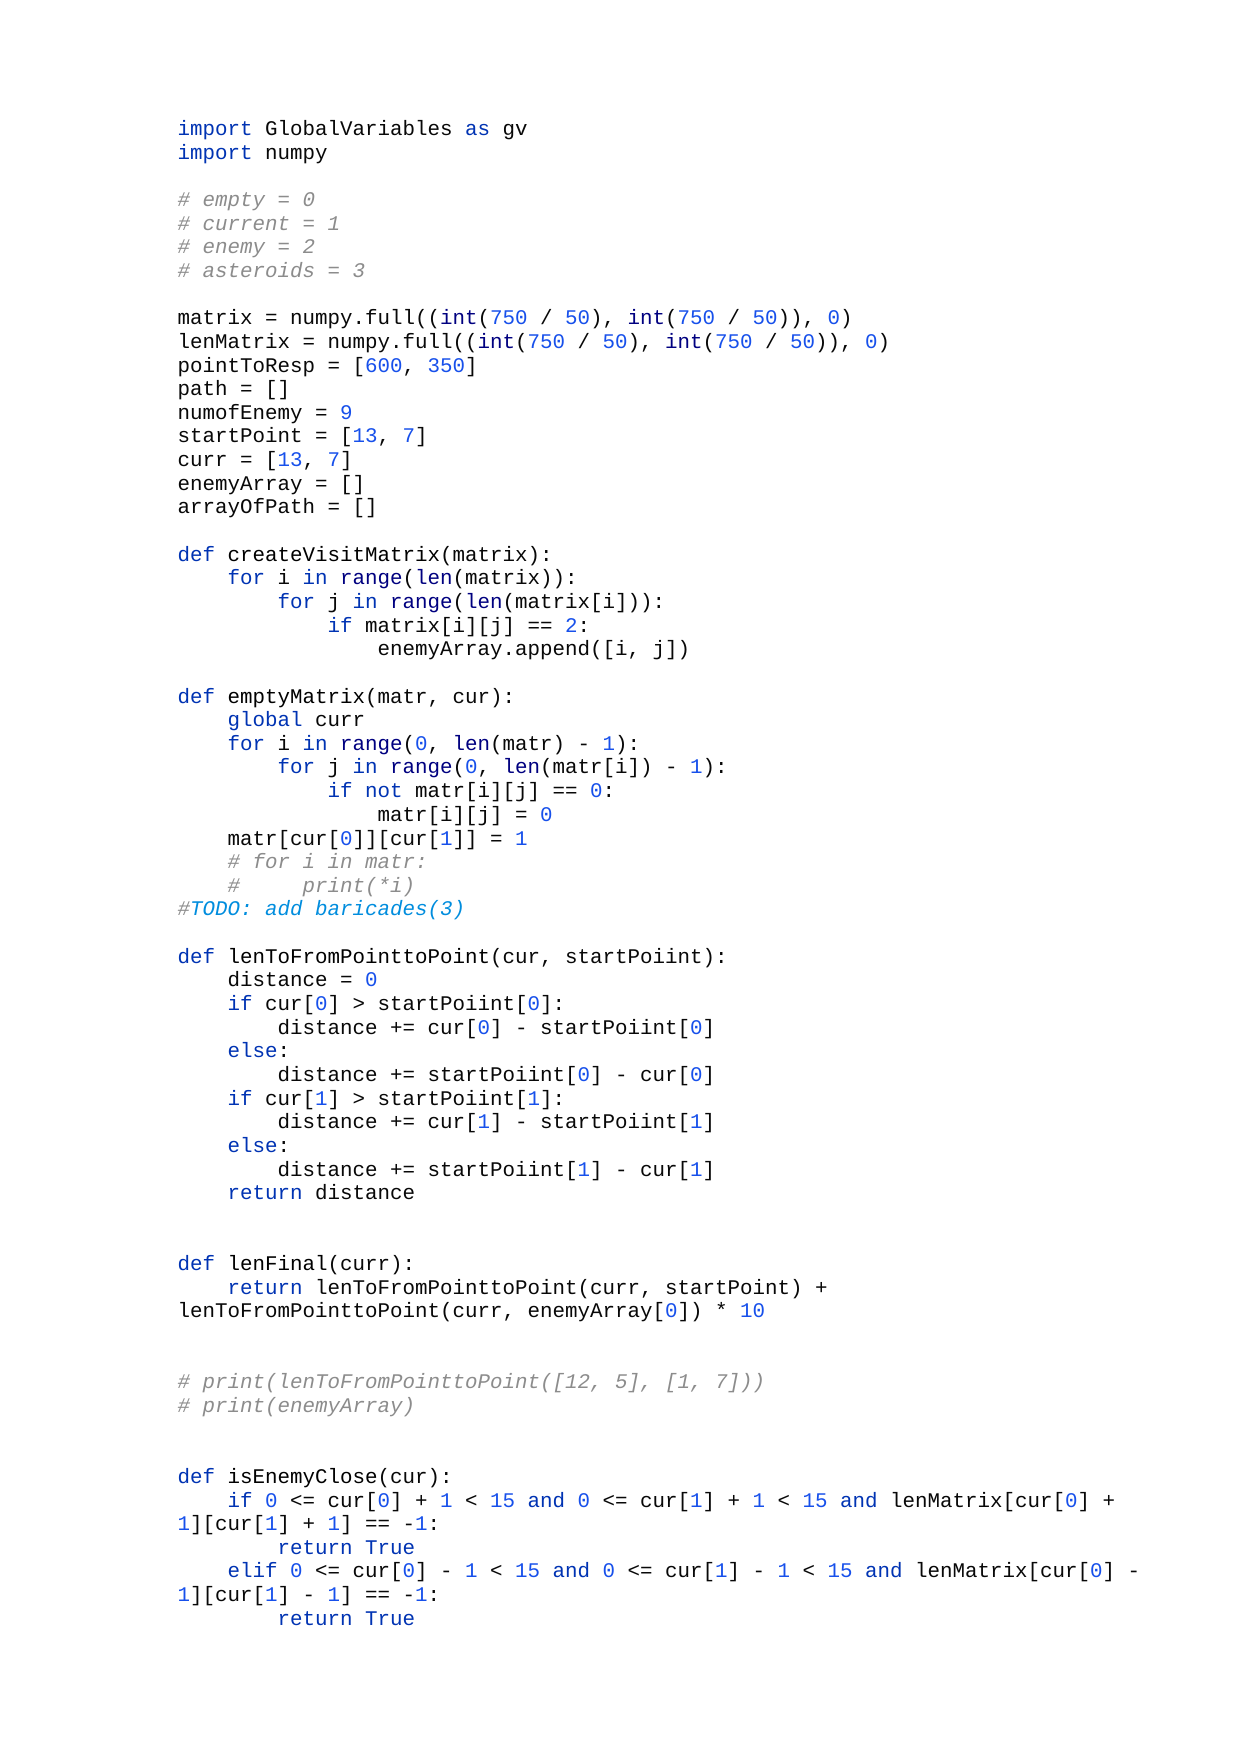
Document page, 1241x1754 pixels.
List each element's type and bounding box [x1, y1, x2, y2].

text [177, 118, 1152, 1631]
